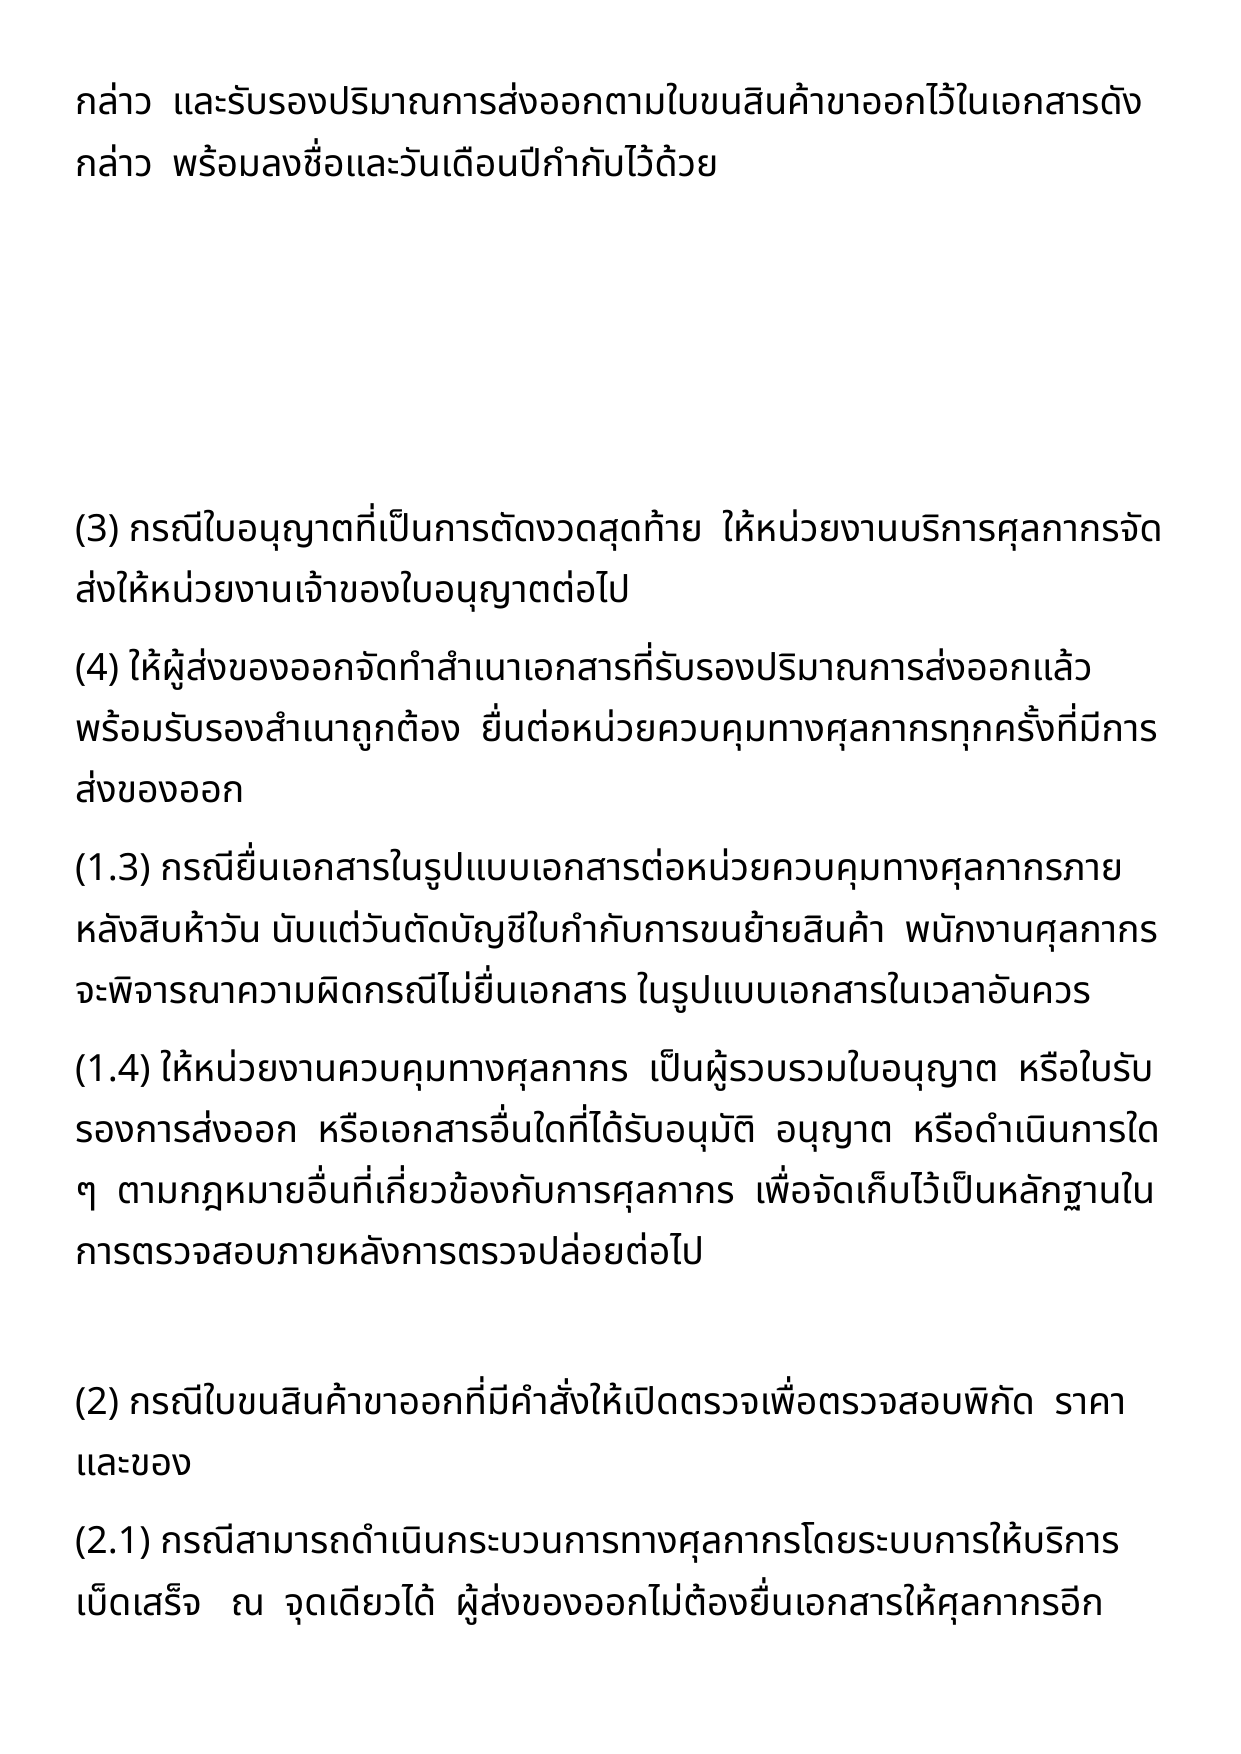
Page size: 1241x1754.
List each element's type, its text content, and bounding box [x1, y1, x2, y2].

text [75, 75, 1165, 193]
text (2.1) กรณีสามารถดำเนินกระบวนการทางศุลกากรโดยระบบการให้บริการเบ็ดเสร็จ ณ จุดเดียวได้ ผู้ส่งของออกไม่ต้องยื่นเอกสารให้ศุลกากรอีก [75, 1514, 1165, 1632]
text (3) กรณีใบอนุญาตที่เป็นการตัดงวดสุดท้าย ให้หน่วยงานบริการศุลกากรจัดส่งให้หน่วยงานเจ้าของใบอนุญาตต่อไป [75, 501, 1165, 619]
text (4) ให้ผู้ส่งของออกจัดทำสำเนาเอกสารที่รับรองปริมาณการส่งออกแล้ว พร้อมรับรองสำเนาถูกต้อง ยื่นต่อหน่วยควบคุมทางศุลกากรทุกครั้งที่มีการส่งของออก [75, 640, 1165, 819]
text (1.3) กรณียื่นเอกสารในรูปแบบเอกสารต่อหน่วยควบคุมทางศุลกากรภายหลังสิบห้าวัน นับแต่วันตัดบัญชีใบกำกับการขนย้ายสินค้า พนักงานศุลกากรจะพิจารณาความผิดกรณีไม่ยื่นเอกสาร ในรูปแบบเอกสารในเวลาอันควร [75, 841, 1165, 1020]
text (1.4) ให้หน่วยงานควบคุมทางศุลกากร เป็นผู้รวบรวมใบอนุญาต หรือใบรับรองการส่งออก หรือเอกสารอื่นใดที่ได้รับอนุมัติ อนุญาต หรือดำเนินการใด ๆ ตามกฎหมายอื่นที่เกี่ยวข้องกับการศุลกากร เพื่อจัดเก็บไว้เป็นหลักฐานในการตรวจสอบภายหลังการตรวจปล่อยต่อไป [75, 1041, 1165, 1282]
text (2) กรณีใบขนสินค้าขาออกที่มีคำสั่งให้เปิดตรวจเพื่อตรวจสอบพิกัด ราคา และของ [75, 1374, 1165, 1493]
